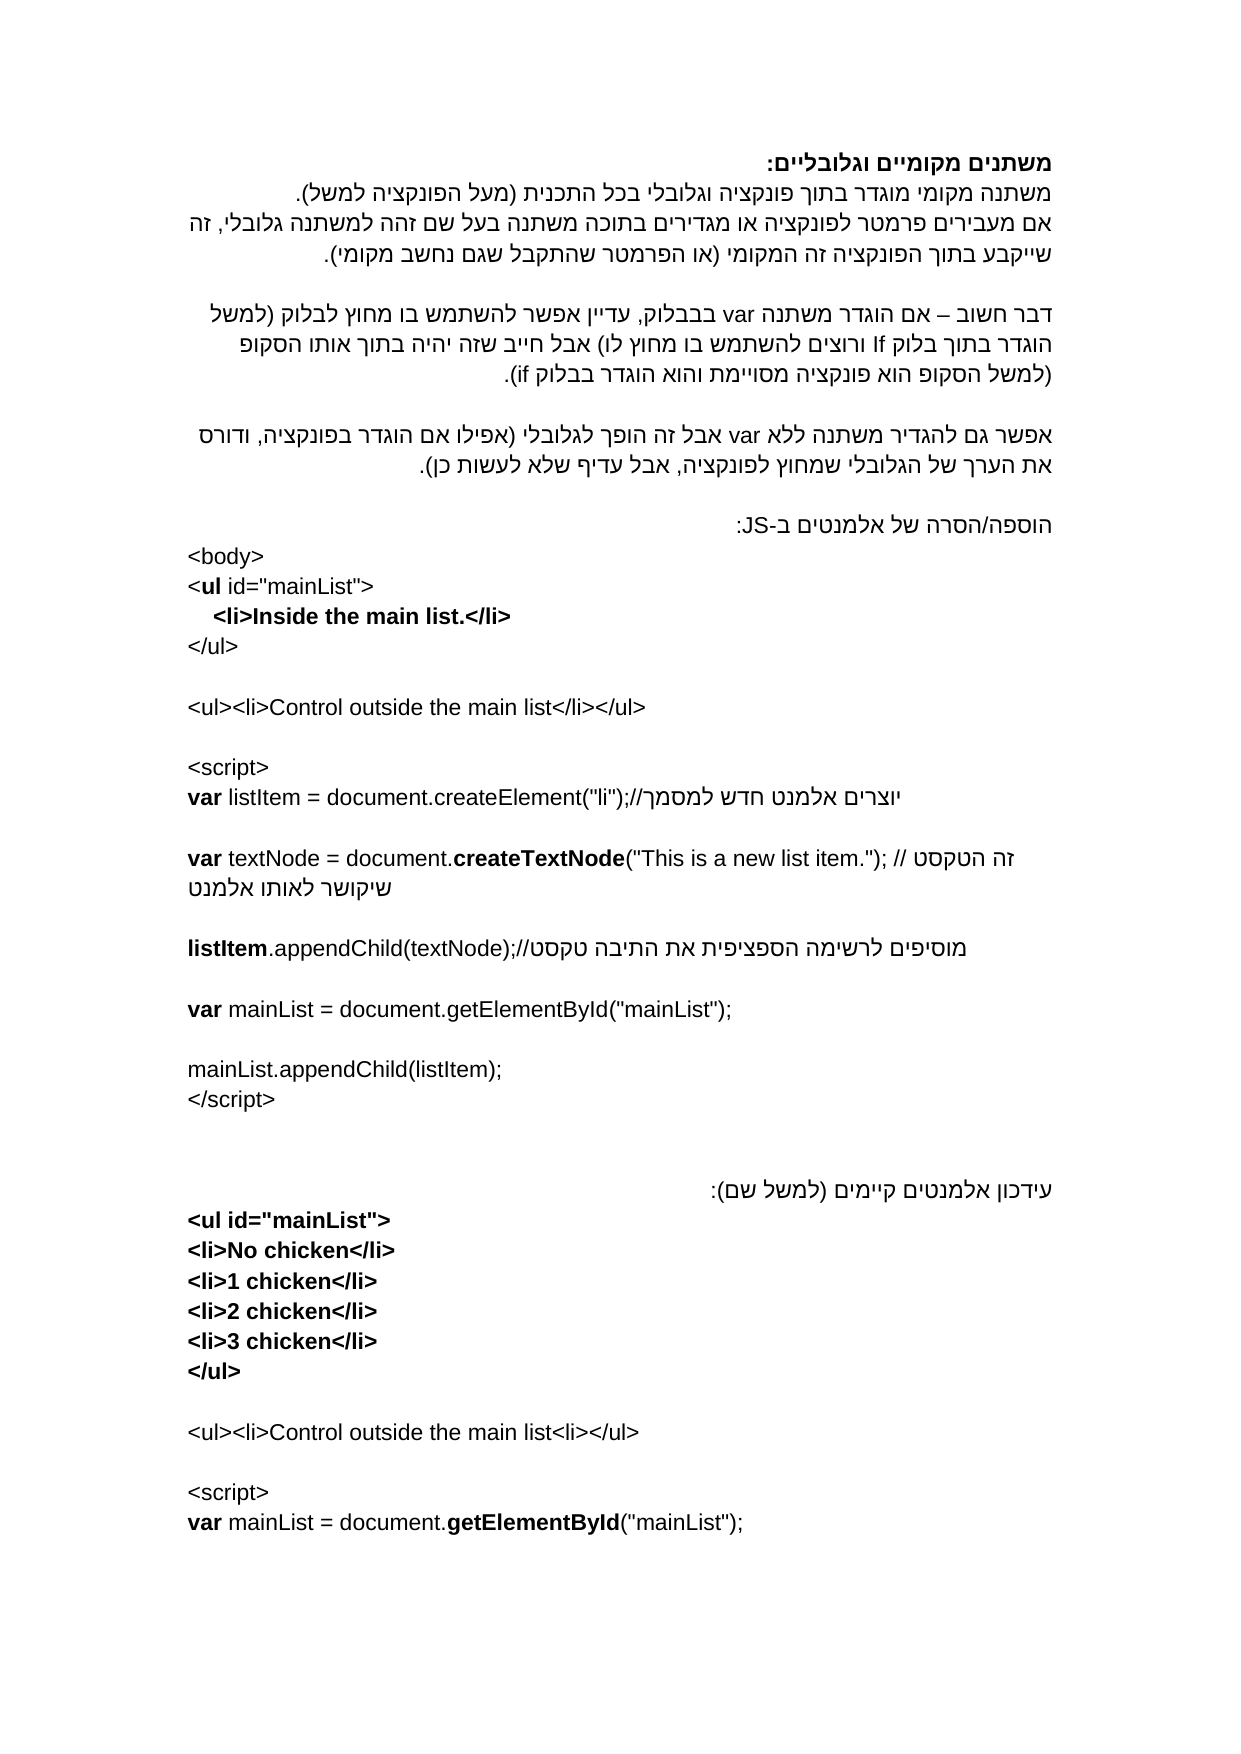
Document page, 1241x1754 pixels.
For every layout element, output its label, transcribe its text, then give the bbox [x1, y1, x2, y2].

text משתנים מקומיים וגלובליים: [187, 150, 1053, 176]
text </ul> [187, 1358, 1053, 1385]
text <li>Inside the main list.</li> [187, 603, 1053, 629]
text דבר חשוב – אם הוגדר משתנה var בבבלוק, עדיין אפשר להשתמש בו מחוץ לבלוק (למשל הוגדר בתוך בלוק If ורוצים להשתמש בו מחוץ לו) אבל חייב שזה יהיה בתוך אותו הסקופ (למשל הסקופ הוא פונקציה מסויימת והוא הוגדר בבלוק if). [187, 301, 1053, 388]
text <li>No chicken</li> [187, 1237, 1053, 1264]
text var listItem = document.createElement("li");//יוצרים אלמנט חדש למסמך [187, 784, 1053, 811]
text <script> [187, 754, 1053, 781]
text mainList.appendChild(listItem); [187, 1056, 1053, 1083]
text <li>2 chicken</li> [187, 1298, 1053, 1324]
text אם מעבירים פרמטר לפונקציה או מגדירים בתוכה משתנה בעל שם זהה למשתנה גלובלי, זה שייקבע בתוך הפונקציה זה המקומי (או הפרמטר שהתקבל שגם נחשב מקומי). [187, 210, 1053, 267]
text <li>1 chicken</li> [187, 1268, 1053, 1294]
text <ul><li>Control outside the main list<li></ul> [187, 1419, 1053, 1445]
text <ul><li>Control outside the main list</li></ul> [187, 694, 1053, 720]
text <body> [187, 543, 1053, 569]
text listItem.appendChild(textNode);//מוסיפים לרשימה הספציפית את התיבה טקסט [187, 935, 1053, 962]
text אפשר גם להגדיר משתנה ללא var אבל זה הופך לגלובלי (אפילו אם הוגדר בפונקציה, ודורס את הערך של הגלובלי שמחוץ לפונקציה, אבל עדיף שלא לעשות כן). [187, 422, 1053, 478]
text <ul id="mainList"> [187, 573, 1053, 599]
text <script> [187, 1479, 1053, 1506]
text הוספה/הסרה של אלמנטים ב-JS: [187, 512, 1053, 539]
text var mainList = document.getElementById("mainList"); [187, 996, 1053, 1022]
text משתנה מקומי מוגדר בתוך פונקציה וגלובלי בכל התכנית (מעל הפונקציה למשל). [187, 180, 1053, 207]
text var textNode = document.createTextNode("This is a new list item."); //זה הטקסט שיקושר לאותו אלמנט [187, 845, 1053, 901]
text var mainList = document.getElementById("mainList"); [187, 1509, 1053, 1536]
text </script> [187, 1086, 1053, 1113]
text </ul> [187, 633, 1053, 660]
text <ul id="mainList"> [187, 1207, 1053, 1234]
text <li>3 chicken</li> [187, 1328, 1053, 1354]
text עידכון אלמנטים קיימים (למשל שם): [187, 1177, 1053, 1203]
